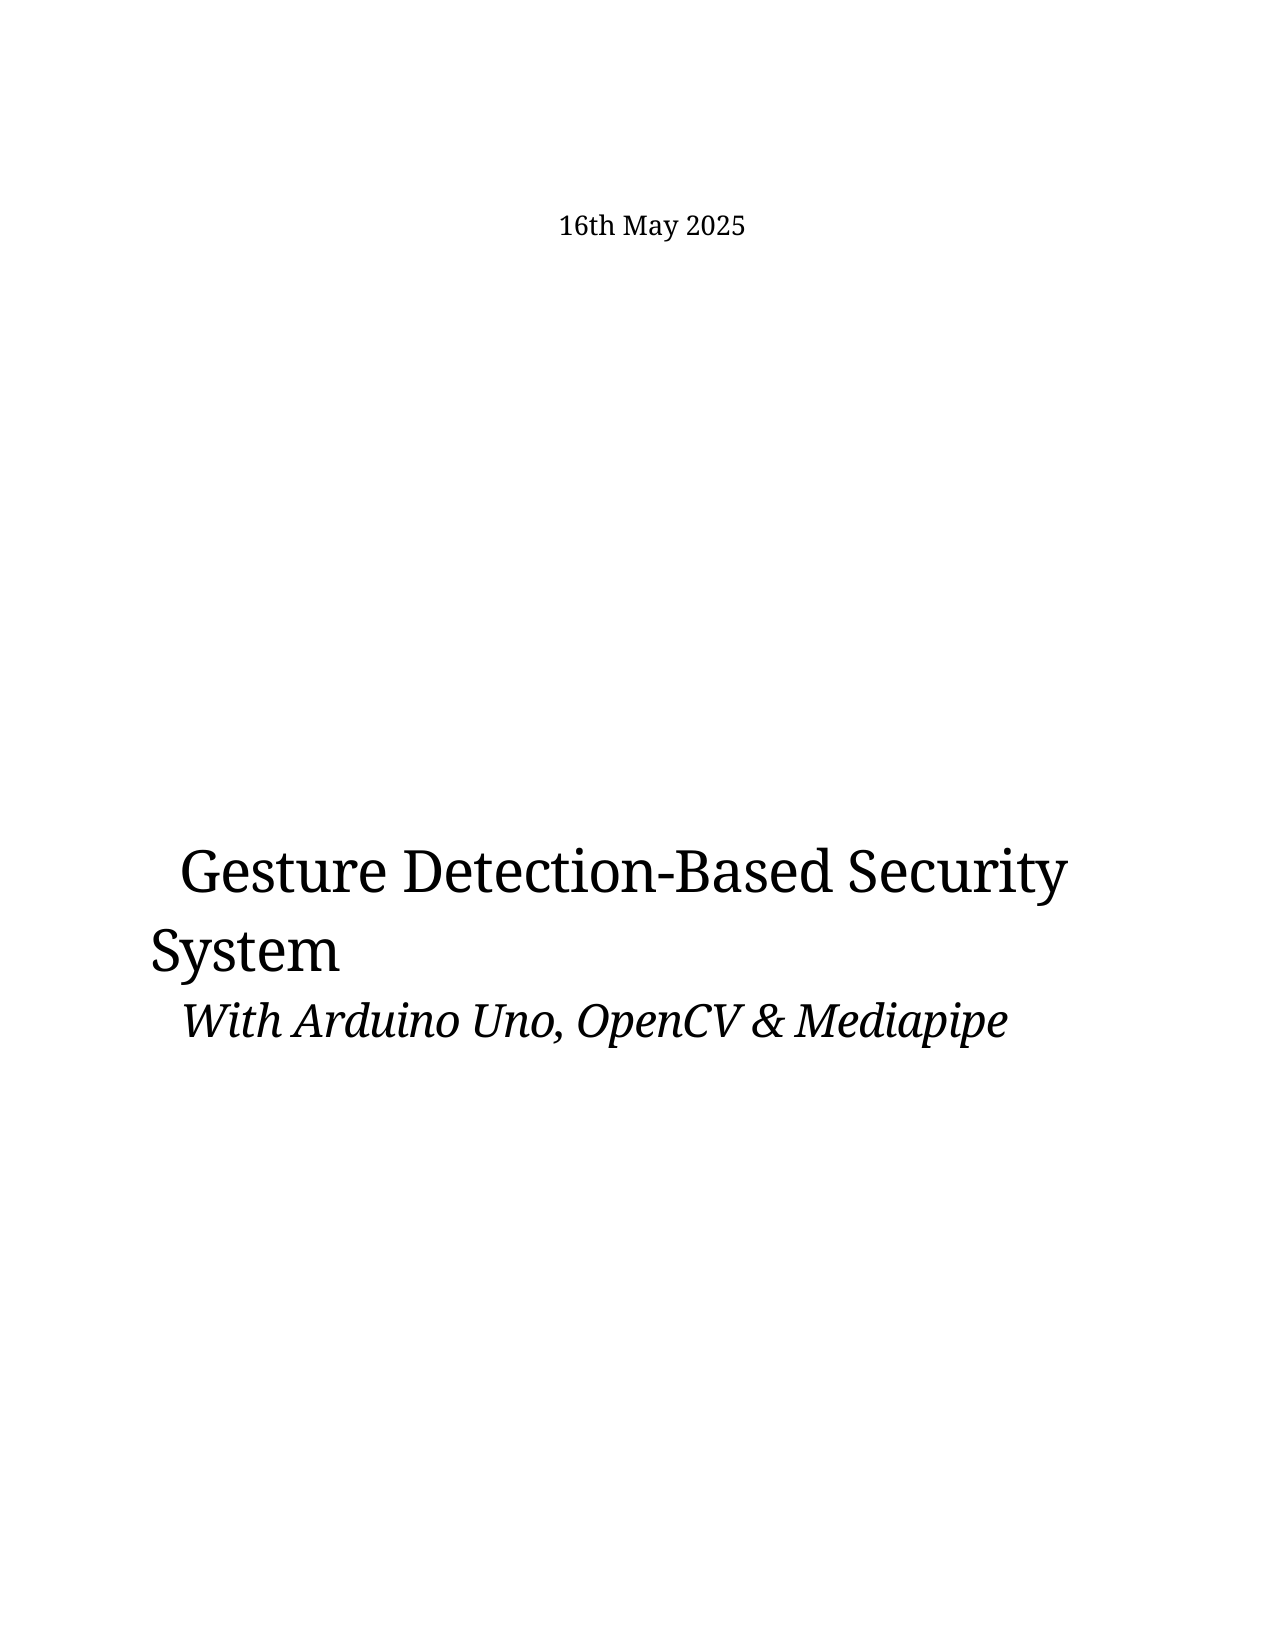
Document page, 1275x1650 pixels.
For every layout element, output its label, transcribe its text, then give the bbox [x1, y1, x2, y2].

title With Arduino Uno, OpenCV & Mediapipe [150, 989, 1125, 1051]
text 16th May 2025 [150, 206, 1125, 243]
title Gesture Detection-Based Security System [150, 830, 1125, 989]
